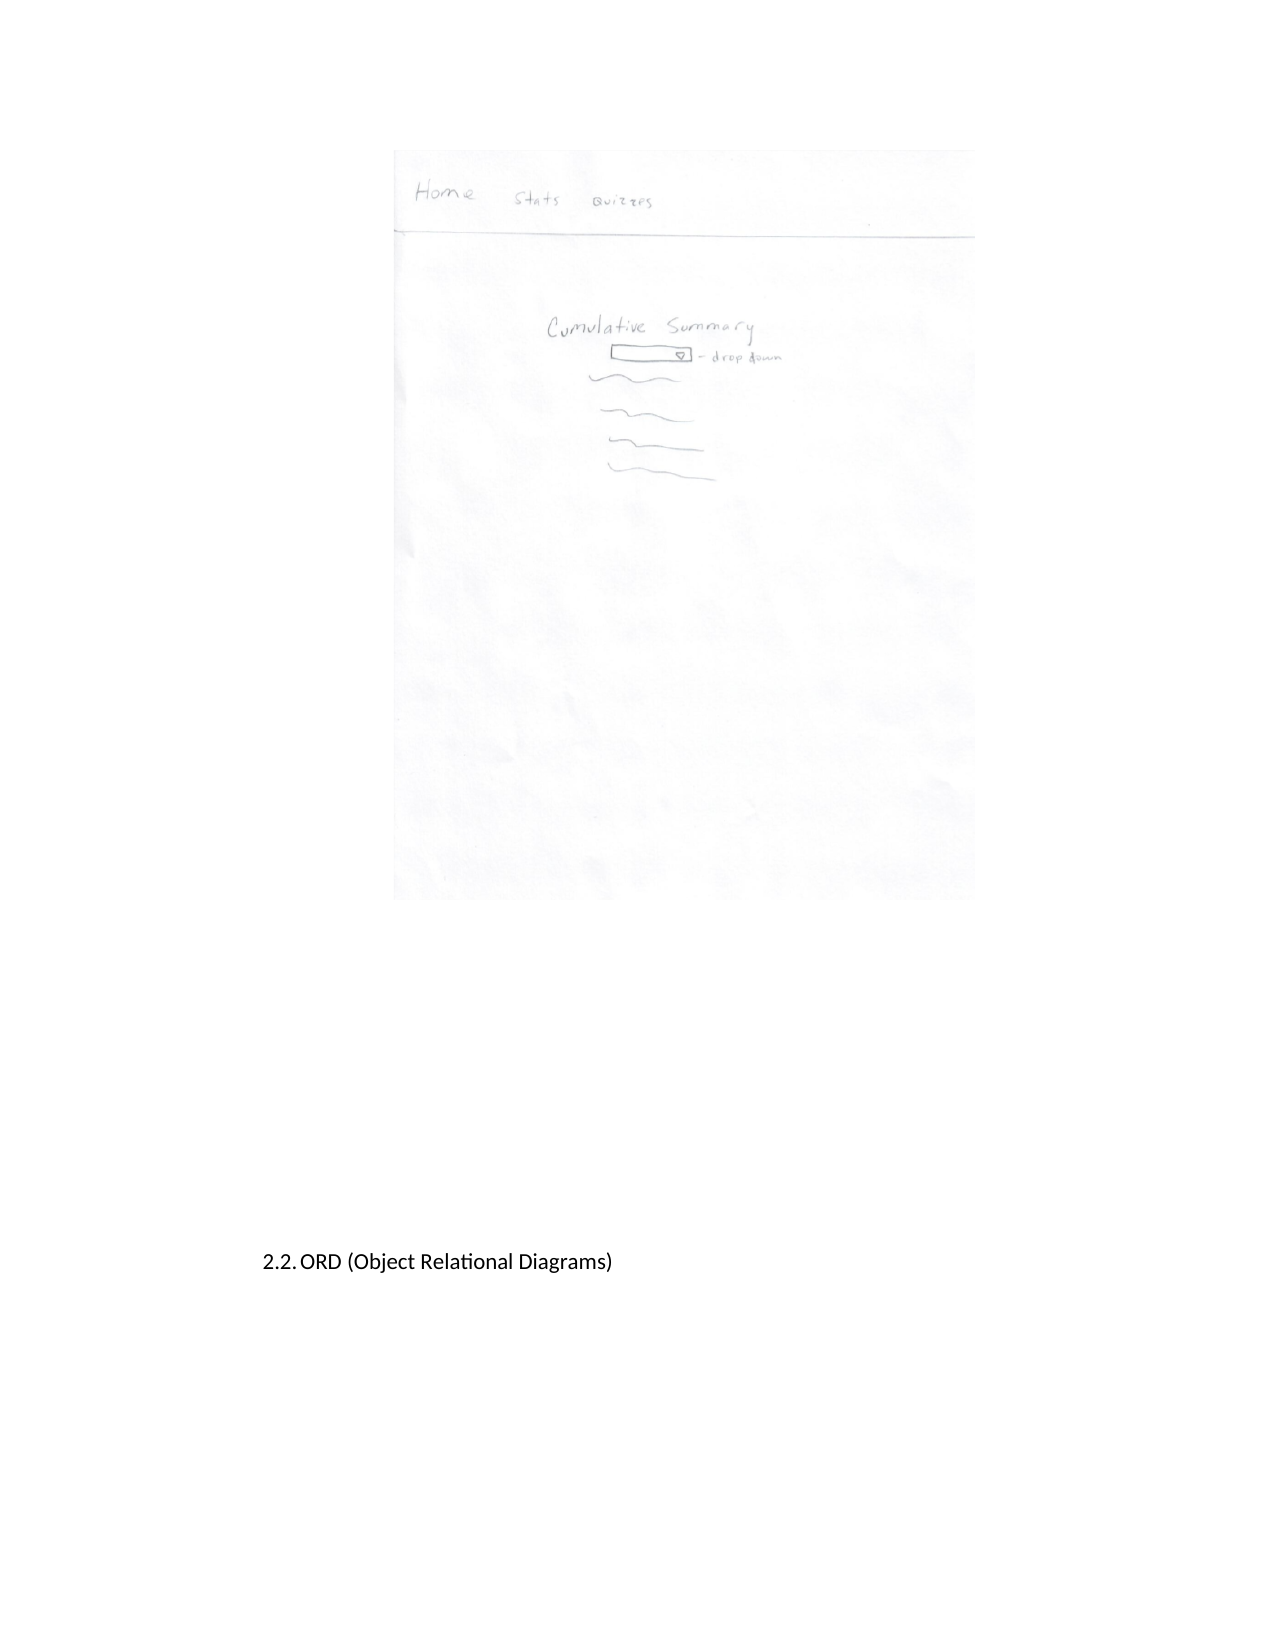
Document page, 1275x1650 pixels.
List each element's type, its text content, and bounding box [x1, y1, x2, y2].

list ORD (Object Relational Diagrams) [262, 1247, 1125, 1275]
